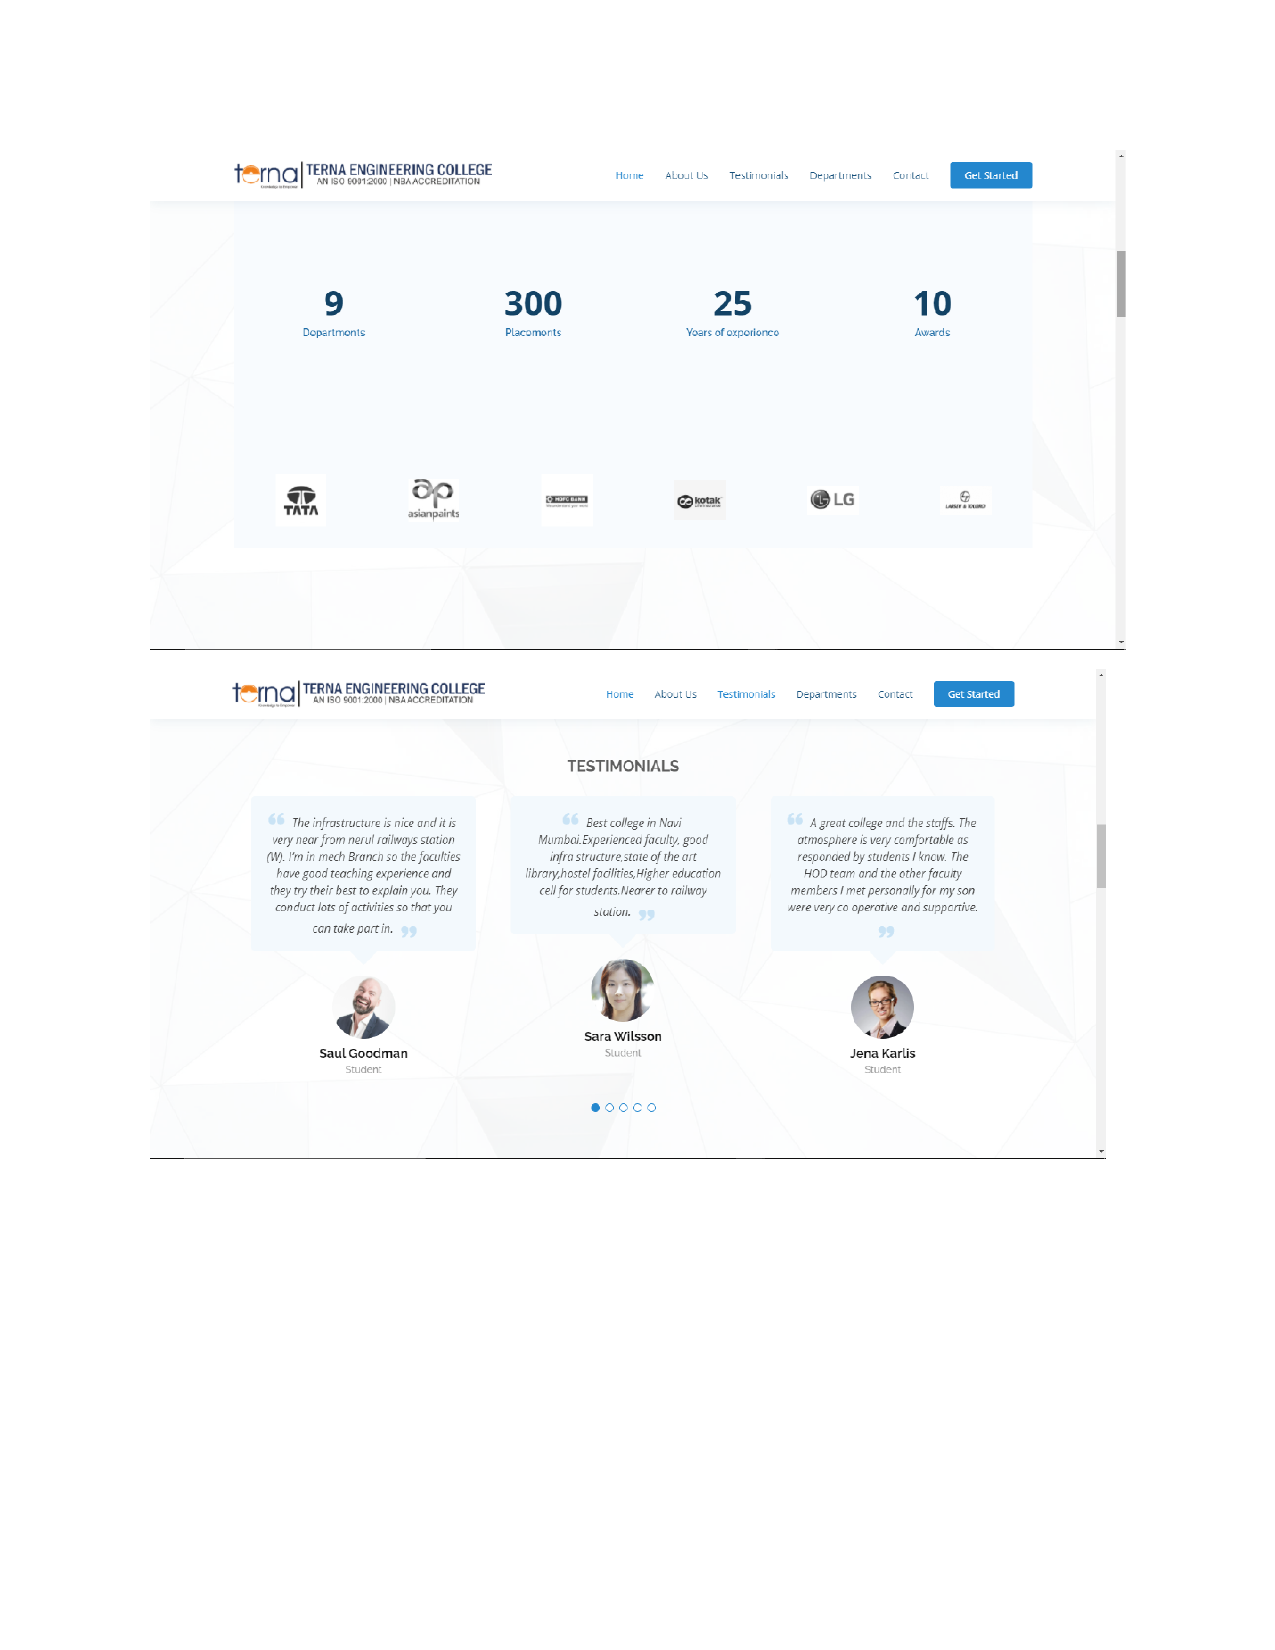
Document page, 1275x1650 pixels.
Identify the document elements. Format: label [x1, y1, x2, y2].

picture [150, 669, 1106, 1159]
picture [150, 150, 1126, 650]
